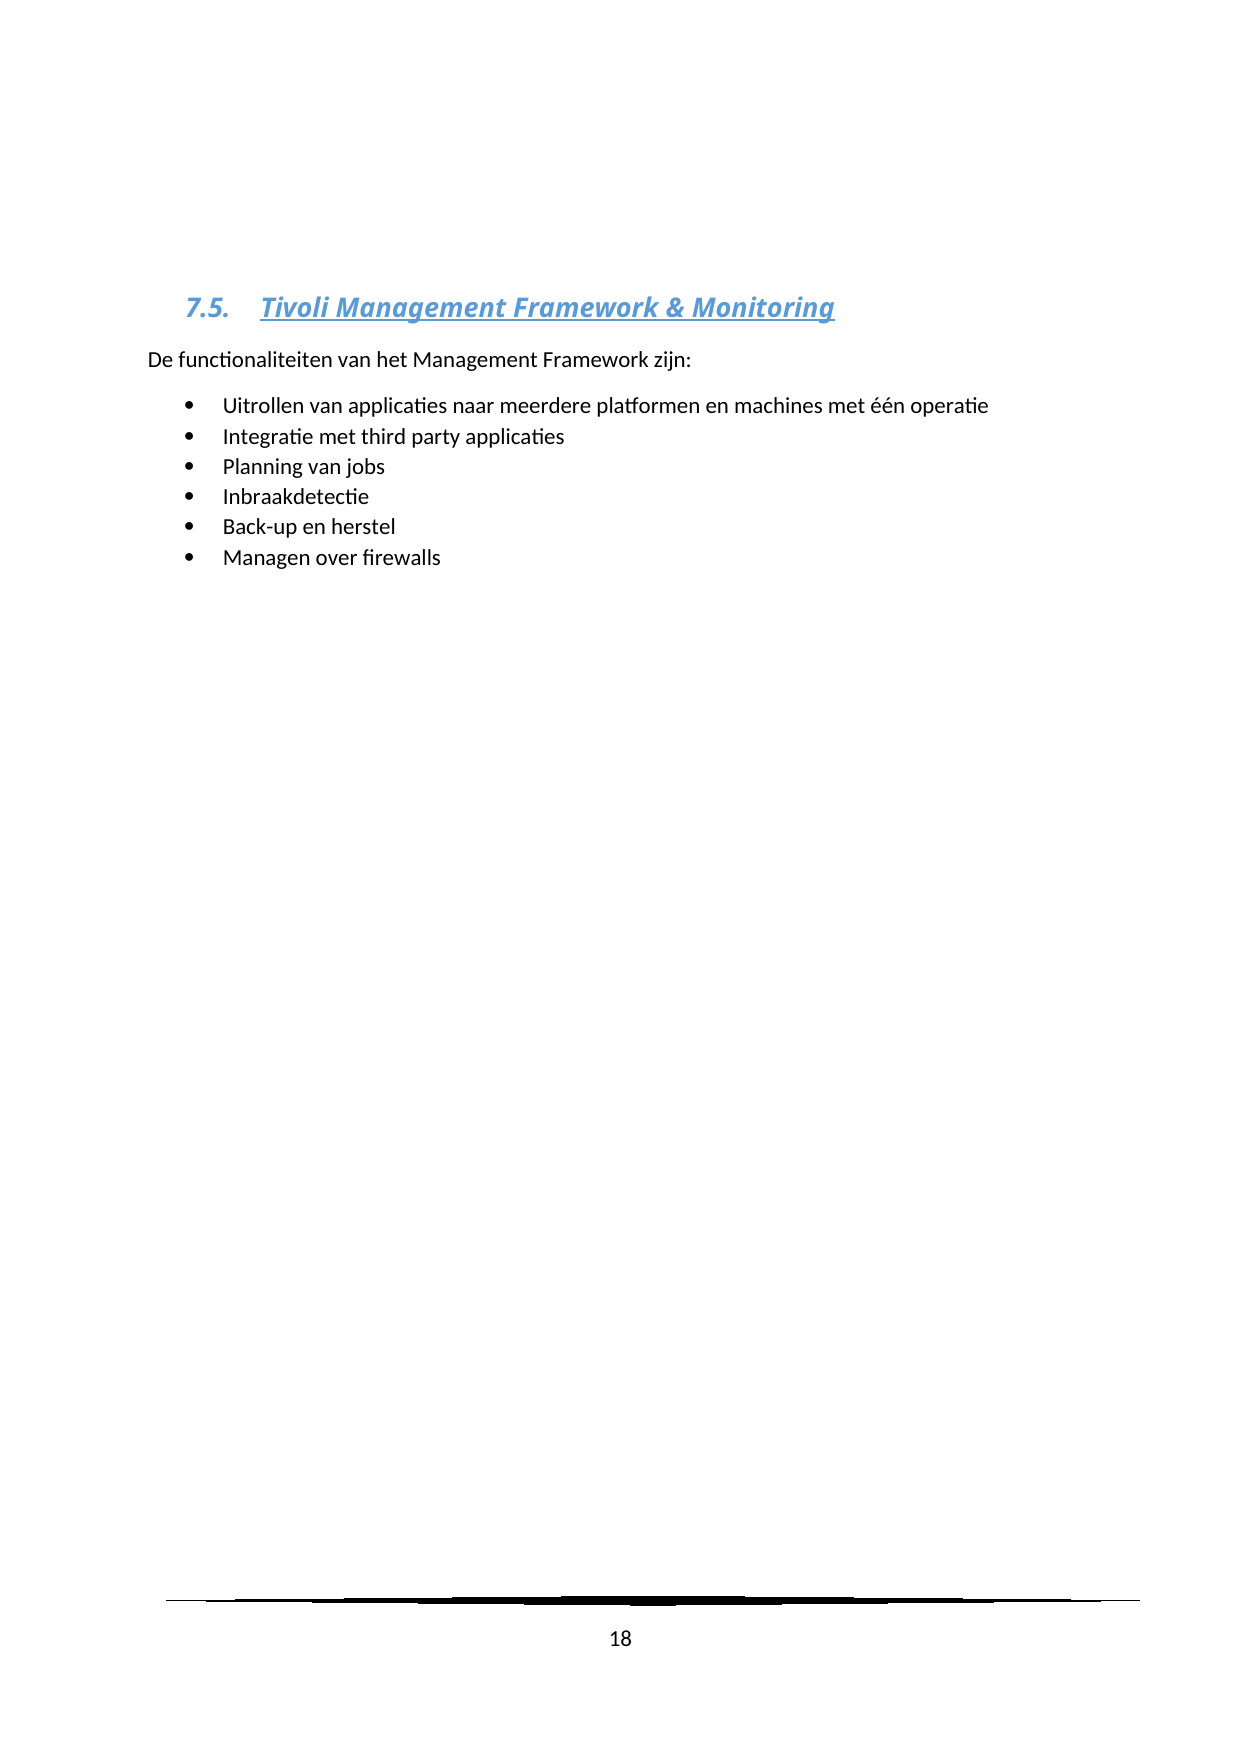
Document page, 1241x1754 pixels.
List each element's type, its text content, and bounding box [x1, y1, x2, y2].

list Inbraakdetectie [185, 482, 1093, 510]
list Planning van jobs [185, 452, 1093, 480]
list Back-up en herstel [185, 512, 1093, 540]
list Managen over firewalls [185, 543, 1093, 571]
text De functionaliteiten van het Management Framework zijn: [148, 345, 1093, 373]
list Tivoli Management Framework & Monitoring [185, 288, 1093, 325]
list Uitrollen van applicaties naar meerdere platformen en machines met één operatie [185, 392, 1093, 419]
list Integratie met third party applicaties [185, 422, 1093, 450]
